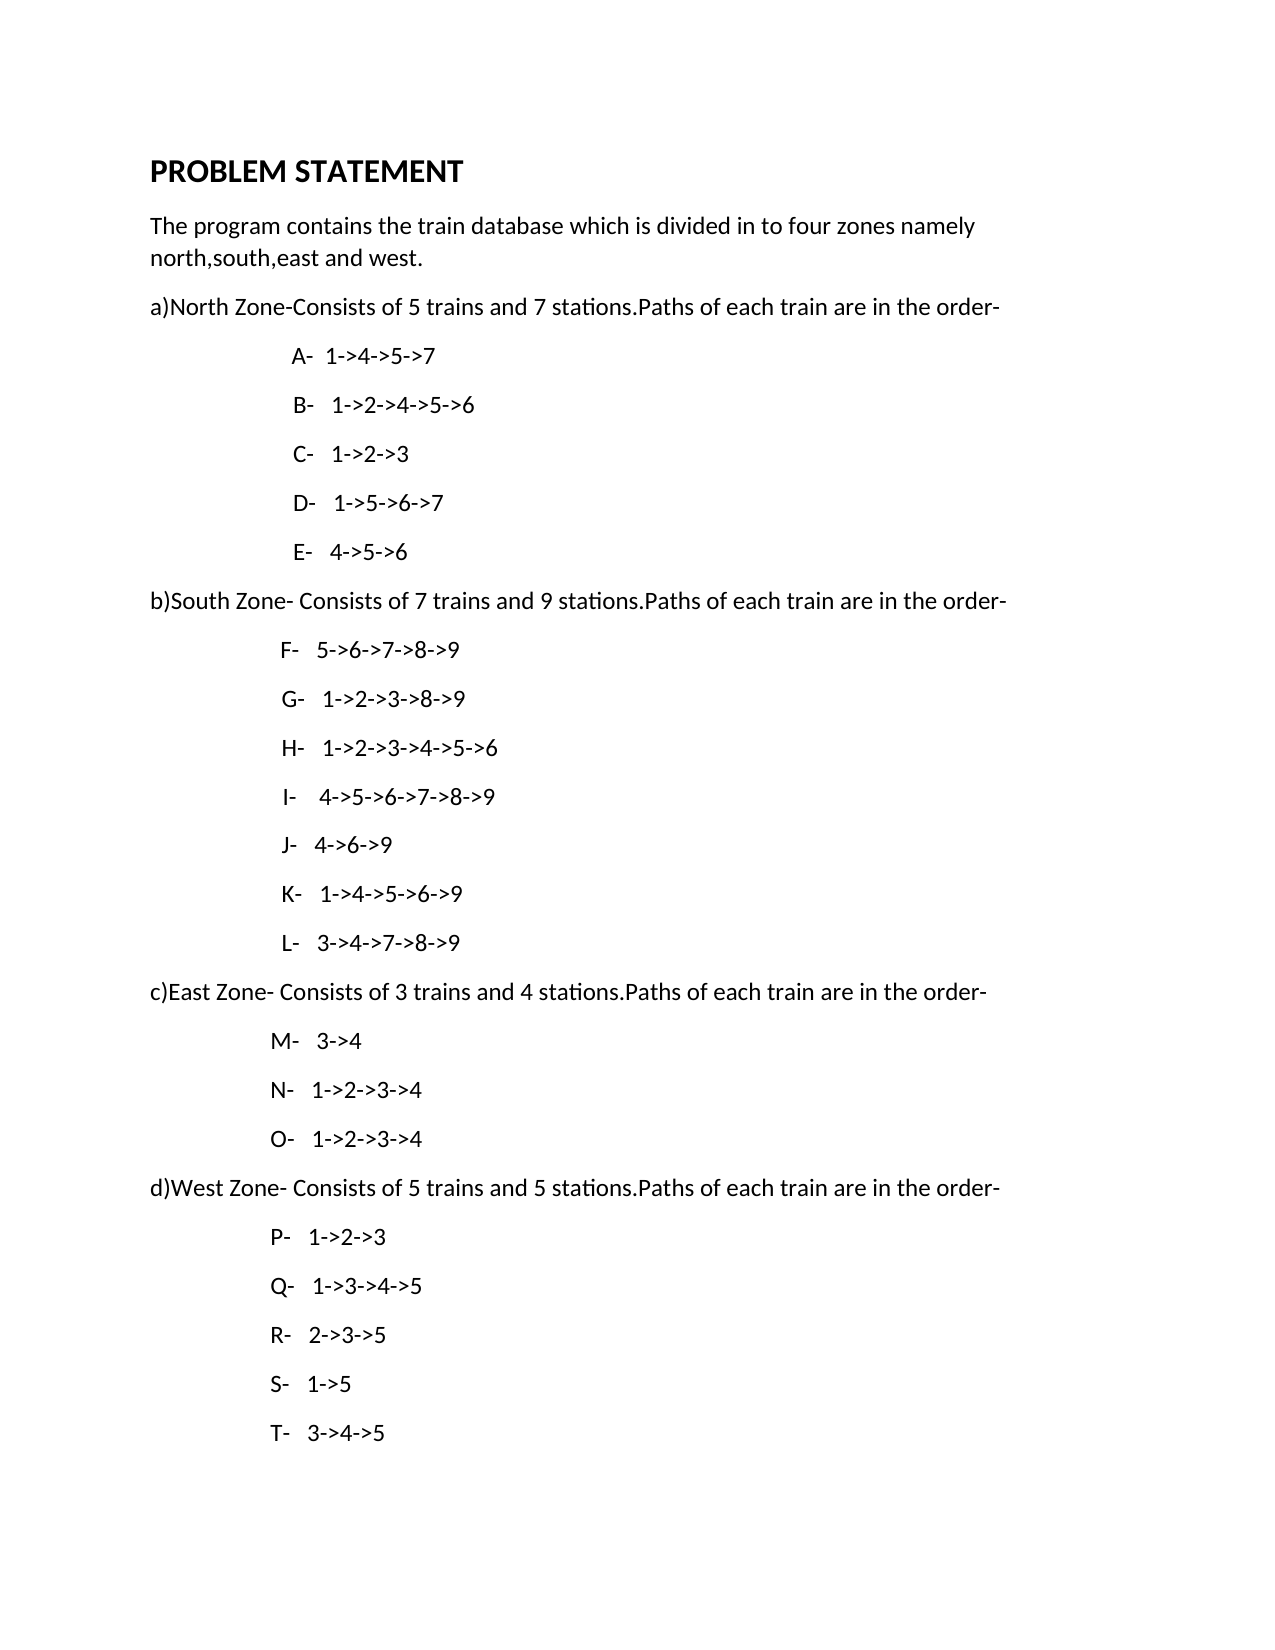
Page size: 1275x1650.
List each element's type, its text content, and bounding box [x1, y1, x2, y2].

text S- 1->5 [150, 1368, 1125, 1399]
text M- 3->4 [150, 1025, 1125, 1056]
text A- 1->4->5->7 [150, 340, 1125, 371]
text D- 1->5->6->7 [150, 487, 1125, 517]
text J- 4->6->9 [150, 829, 1125, 860]
text T- 3->4->5 [150, 1417, 1125, 1448]
text b)South Zone- Consists of 7 trains and 9 stations.Paths of each train are in the order- [150, 585, 1125, 615]
text d)West Zone- Consists of 5 trains and 5 stations.Paths of each train are in the order- [150, 1172, 1125, 1203]
text a)North Zone-Consists of 5 trains and 7 stations.Paths of each train are in the order- [150, 291, 1125, 322]
text F- 5->6->7->8->9 [150, 634, 1125, 664]
text C- 1->2->3 [150, 438, 1125, 468]
text N- 1->2->3->4 [150, 1074, 1125, 1105]
text Q- 1->3->4->5 [150, 1270, 1125, 1301]
text K- 1->4->5->6->9 [150, 878, 1125, 909]
text P- 1->2->3 [150, 1221, 1125, 1252]
text I- 4->5->6->7->8->9 [277, 781, 1125, 811]
text B- 1->2->4->5->6 [150, 389, 1125, 419]
text E- 4->5->6 [150, 536, 1125, 566]
text H- 1->2->3->4->5->6 [150, 732, 1125, 762]
text c)East Zone- Consists of 3 trains and 4 stations.Paths of each train are in the order- [150, 976, 1125, 1007]
text L- 3->4->7->8->9 [150, 927, 1125, 958]
text R- 2->3->5 [150, 1319, 1125, 1350]
text PROBLEM STATEMENT [150, 150, 1125, 191]
text G- 1->2->3->8->9 [150, 683, 1125, 713]
text O- 1->2->3->4 [150, 1123, 1125, 1154]
text The program contains the train database which is divided in to four zones namely north,south,east and west. [150, 210, 1125, 273]
